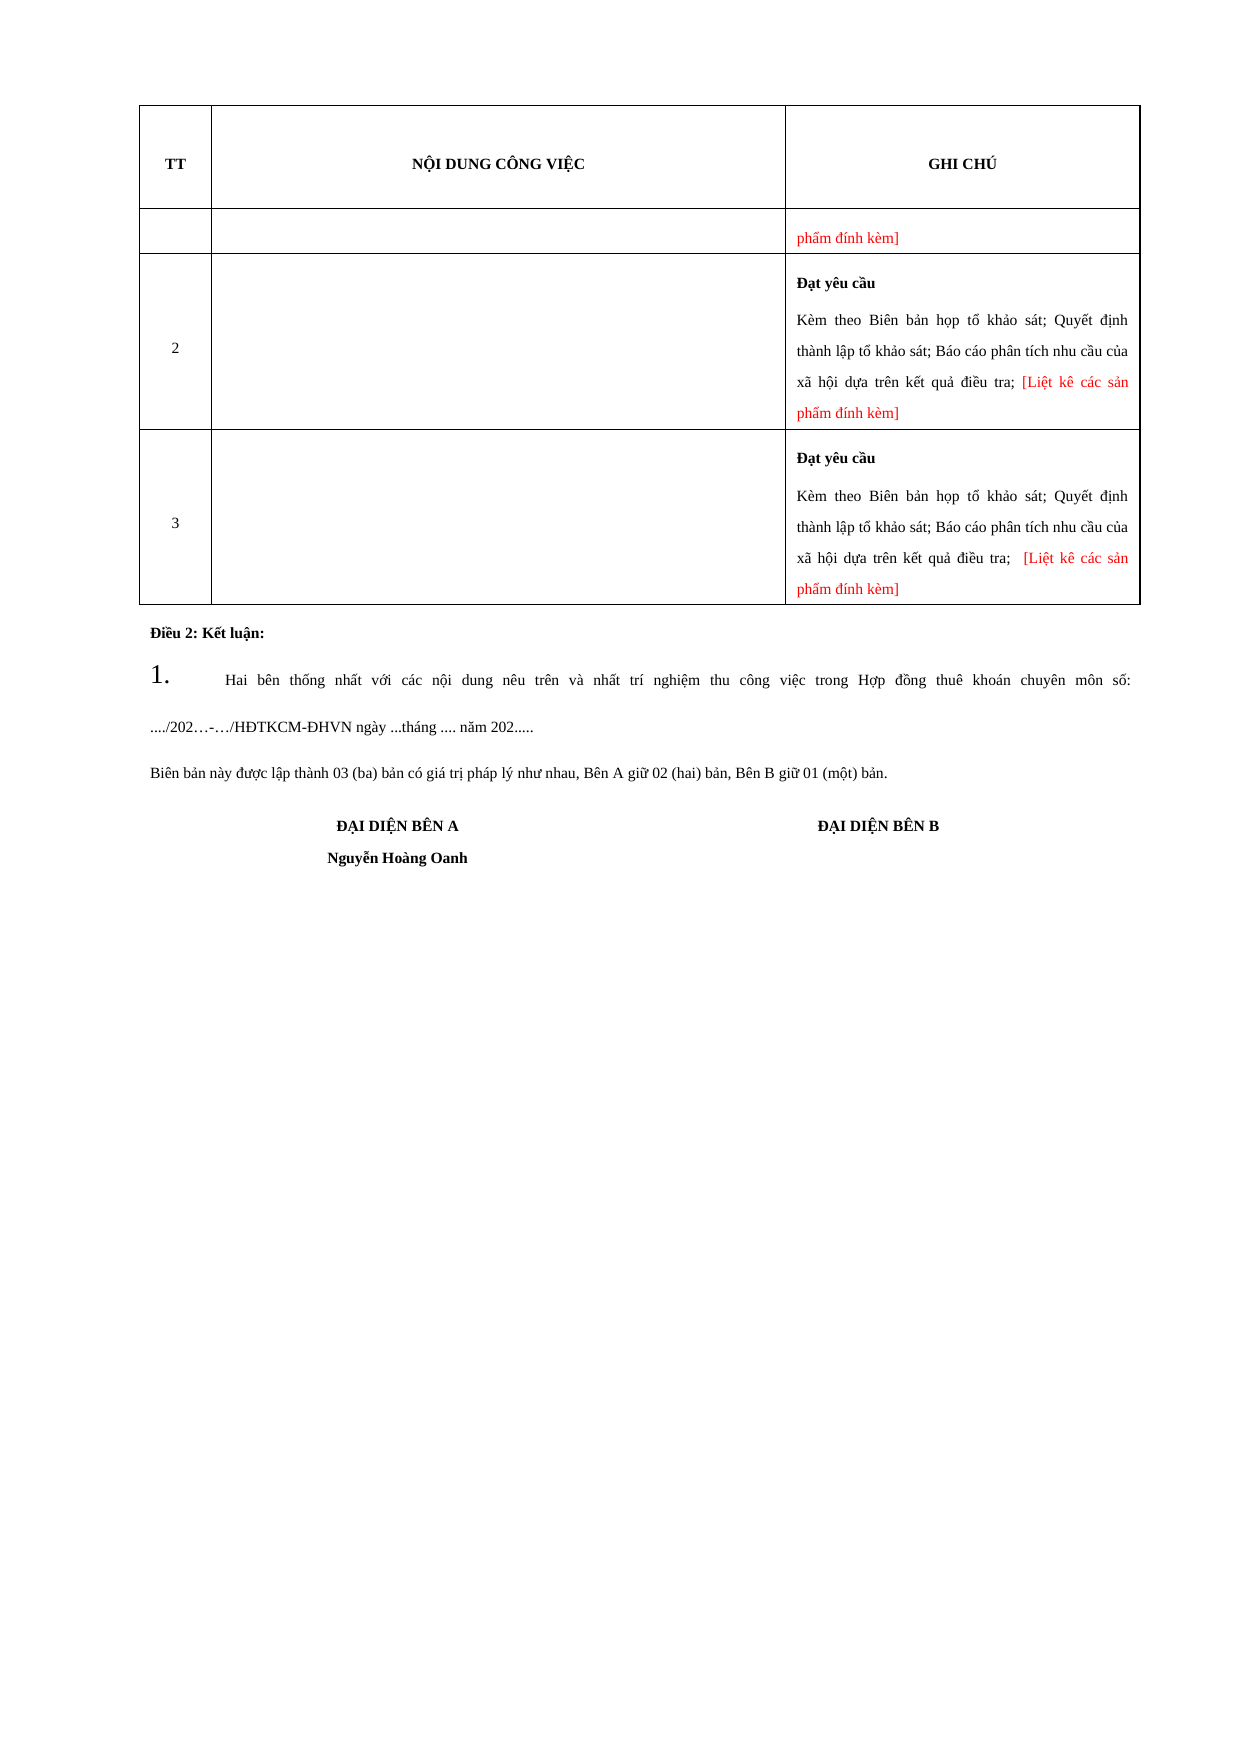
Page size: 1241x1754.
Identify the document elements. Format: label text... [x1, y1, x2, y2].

text Điều 2: Kết luận: [150, 611, 1132, 642]
table_header ĐẠI DIỆN BÊN A Nguyễn Hoàng Oanh [160, 804, 635, 1031]
table_header ĐẠI DIỆN BÊN B [635, 804, 1122, 1031]
table_cell 2 [140, 254, 211, 428]
table_cell 1 [140, 209, 211, 253]
table_cell [212, 209, 785, 253]
table_header GHI CHÚ [786, 106, 1139, 208]
table_header TT [140, 106, 211, 208]
table_cell [212, 430, 785, 604]
table_cell 3 [140, 430, 211, 604]
table_header NỘI DUNG CÔNG VIỆC [212, 106, 785, 208]
list Hai bên thống nhất với các nội dung nêu trên và nhất trí nghiệm thu công việc trong Hợp đồng thuê khoán chuyên môn số: ..../202…-…/HĐTKCM-ĐHVN ngày ...tháng .... năm 202..... [150, 658, 1132, 736]
text Biên bản này được lập thành 03 (ba) bản có giá trị pháp lý như nhau, Bên A giữ 02 (hai) bản, Bên B giữ 01 (một) bản. [150, 751, 1132, 782]
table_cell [786, 209, 1139, 253]
table_cell [212, 254, 785, 428]
